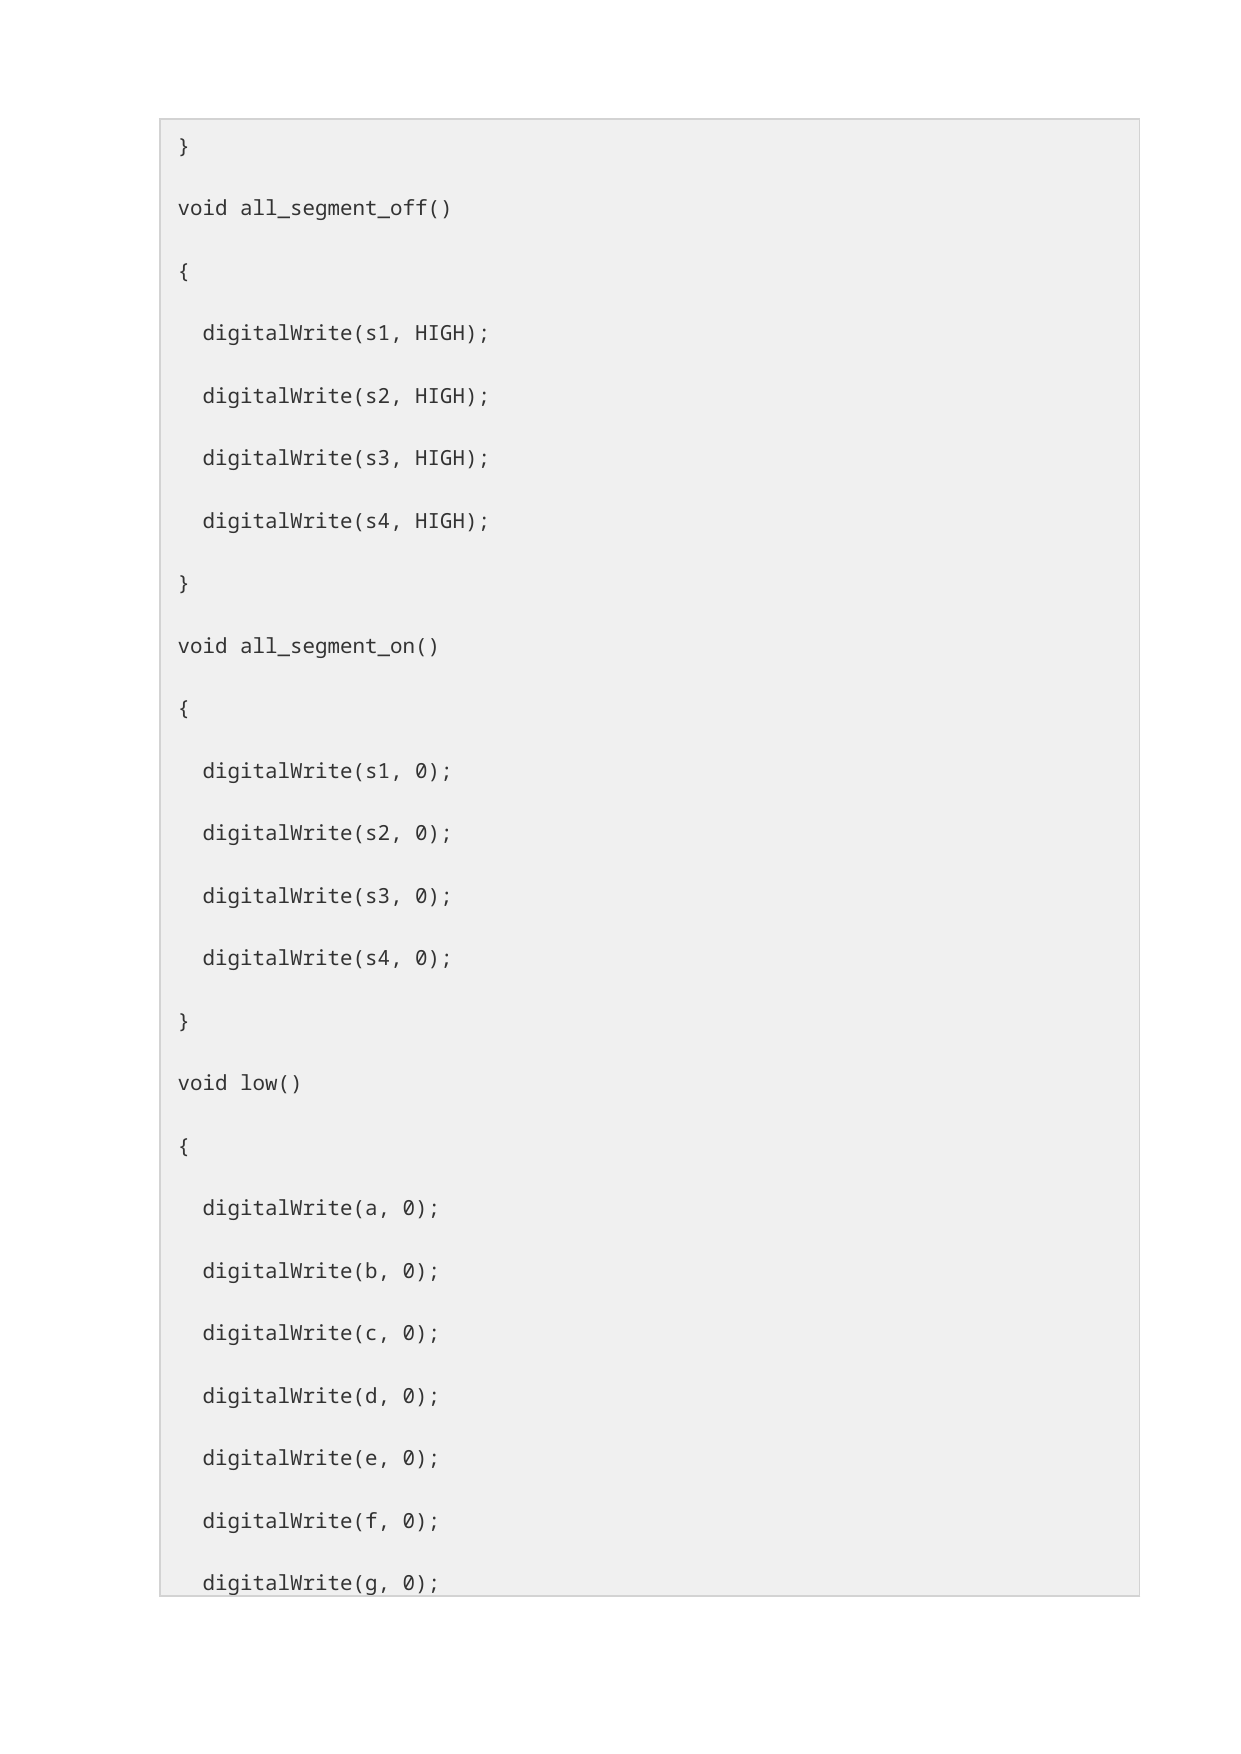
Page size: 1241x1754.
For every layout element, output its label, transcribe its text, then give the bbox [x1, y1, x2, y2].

text void low() [161, 1056, 1139, 1097]
text digitalWrite(s2, HIGH); [161, 368, 1139, 409]
text digitalWrite(s4, HIGH); [161, 493, 1139, 534]
text } [161, 120, 1139, 159]
text { [161, 1118, 1139, 1159]
text digitalWrite(g, 0); [161, 1556, 1139, 1595]
text digitalWrite(s2, 0); [161, 806, 1139, 847]
text } [161, 993, 1139, 1034]
text digitalWrite(s3, HIGH); [161, 431, 1139, 472]
text } [161, 556, 1139, 597]
text digitalWrite(e, 0); [161, 1431, 1139, 1472]
text digitalWrite(s3, 0); [161, 868, 1139, 909]
text digitalWrite(a, 0); [161, 1181, 1139, 1222]
text digitalWrite(f, 0); [161, 1493, 1139, 1534]
text digitalWrite(s1, HIGH); [161, 306, 1139, 347]
text digitalWrite(s1, 0); [161, 743, 1139, 784]
text { [161, 243, 1139, 284]
text digitalWrite(c, 0); [161, 1306, 1139, 1347]
text { [161, 681, 1139, 722]
text digitalWrite(b, 0); [161, 1243, 1139, 1284]
text void all_segment_on() [161, 618, 1139, 659]
text void all_segment_off() [161, 181, 1139, 222]
text digitalWrite(s4, 0); [161, 931, 1139, 972]
text digitalWrite(d, 0); [161, 1368, 1139, 1409]
